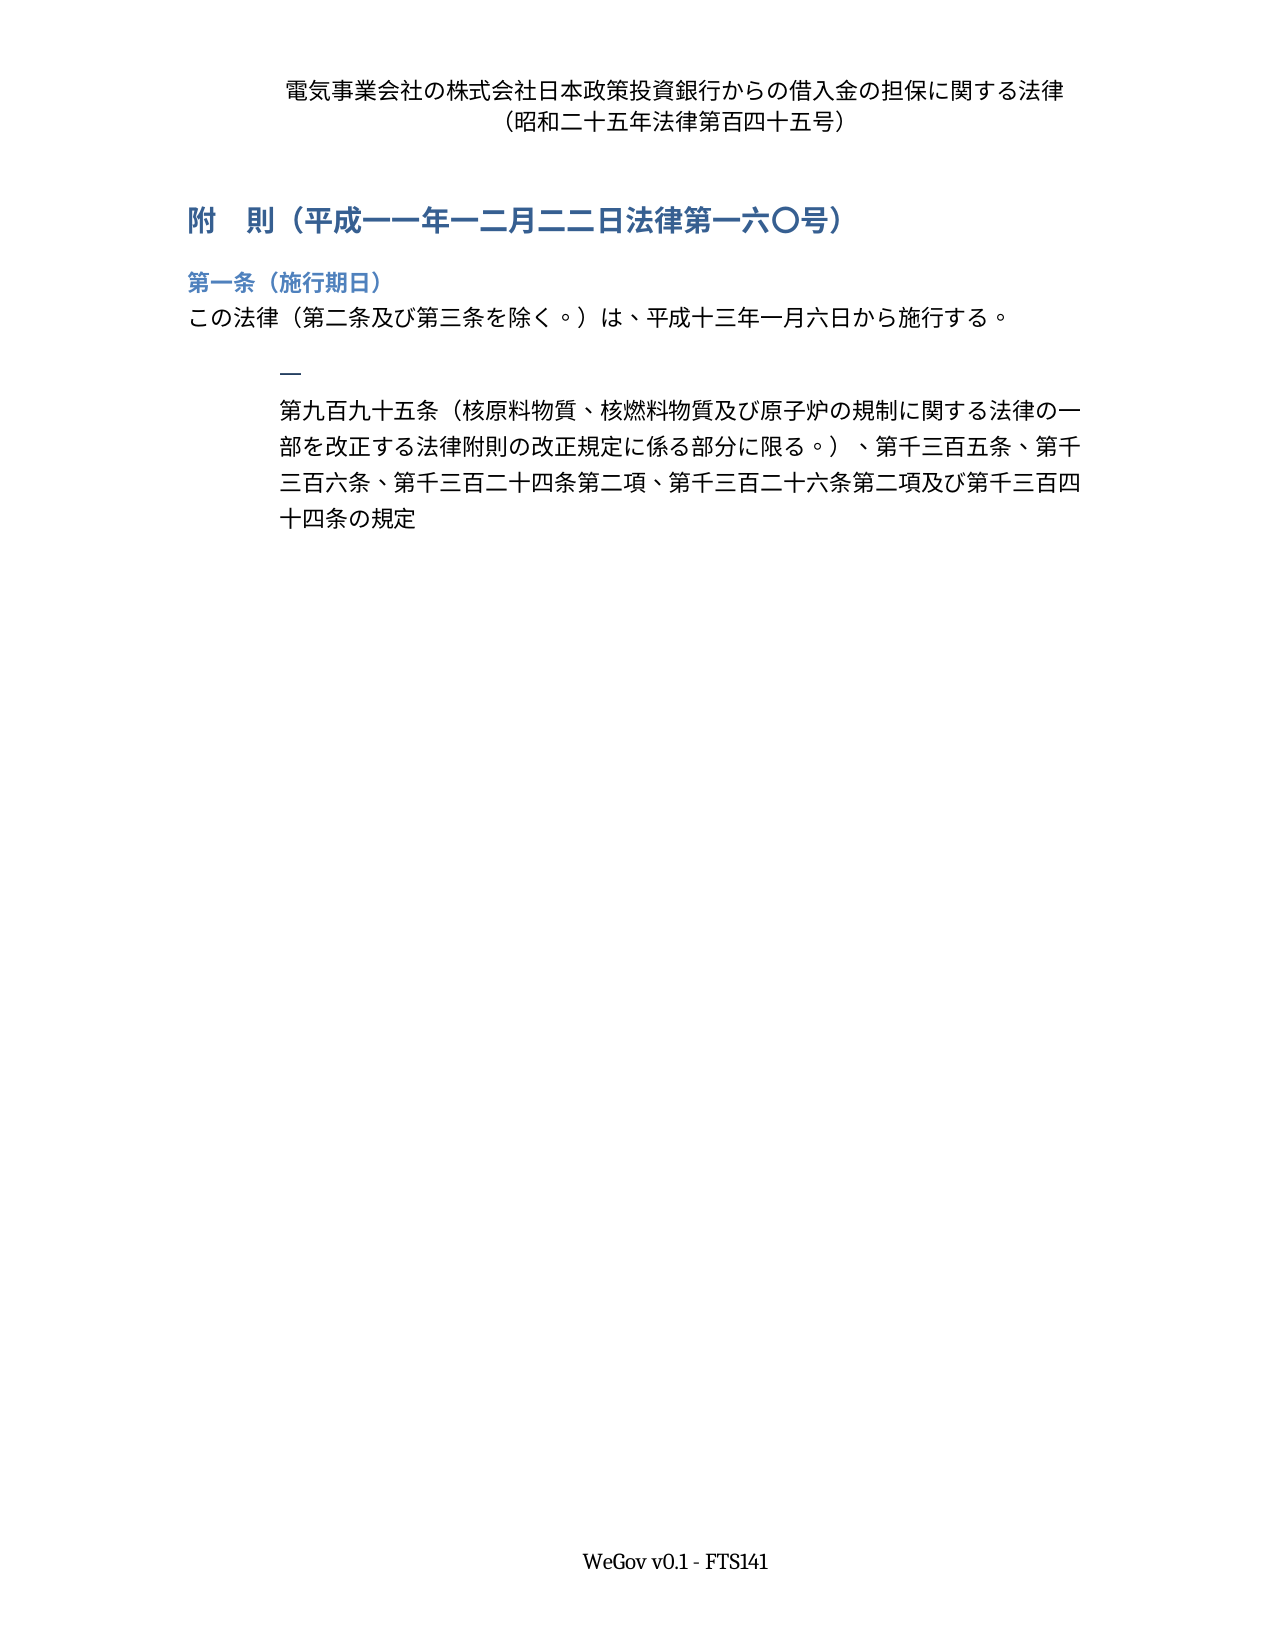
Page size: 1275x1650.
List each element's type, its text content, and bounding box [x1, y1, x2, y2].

subtitle 一 [279, 359, 1087, 390]
text 第九百九十五条（核原料物質、核燃料物質及び原子炉の規制に関する法律の一部を改正する法律附則の改正規定に係る部分に限る。）、第千三百五条、第千三百六条、第千三百二十四条第二項、第千三百二十六条第二項及び第千三百四十四条の規定 [279, 395, 1087, 534]
subtitle 第一条（施行期日） [187, 266, 1087, 298]
subtitle 附 則（平成一一年一二月二二日法律第一六〇号） [187, 200, 1087, 240]
text この法律（第二条及び第三条を除く。）は、平成十三年一月六日から施行する。 [187, 302, 1087, 334]
